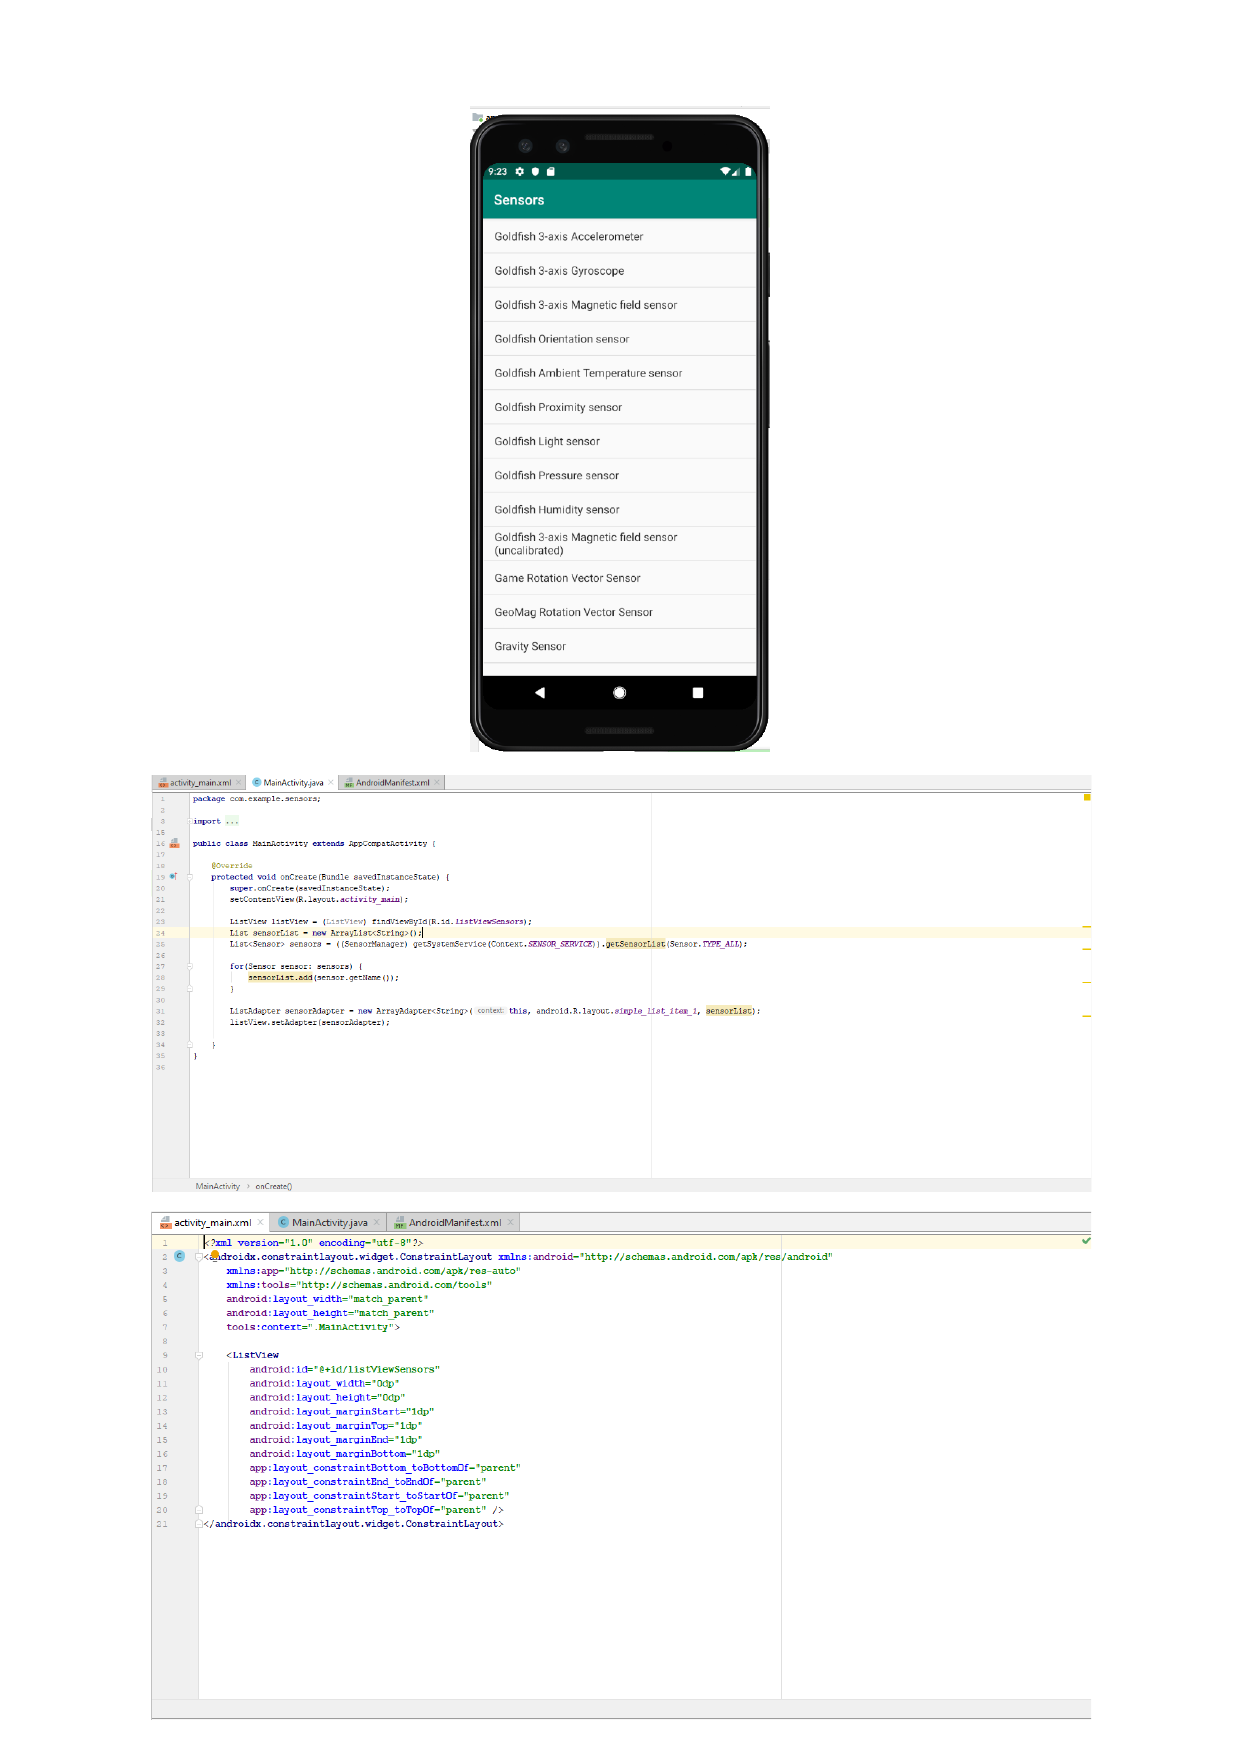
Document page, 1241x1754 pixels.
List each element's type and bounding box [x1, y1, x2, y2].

picture [470, 106, 770, 752]
picture [151, 775, 1092, 1192]
picture [151, 1211, 1092, 1720]
